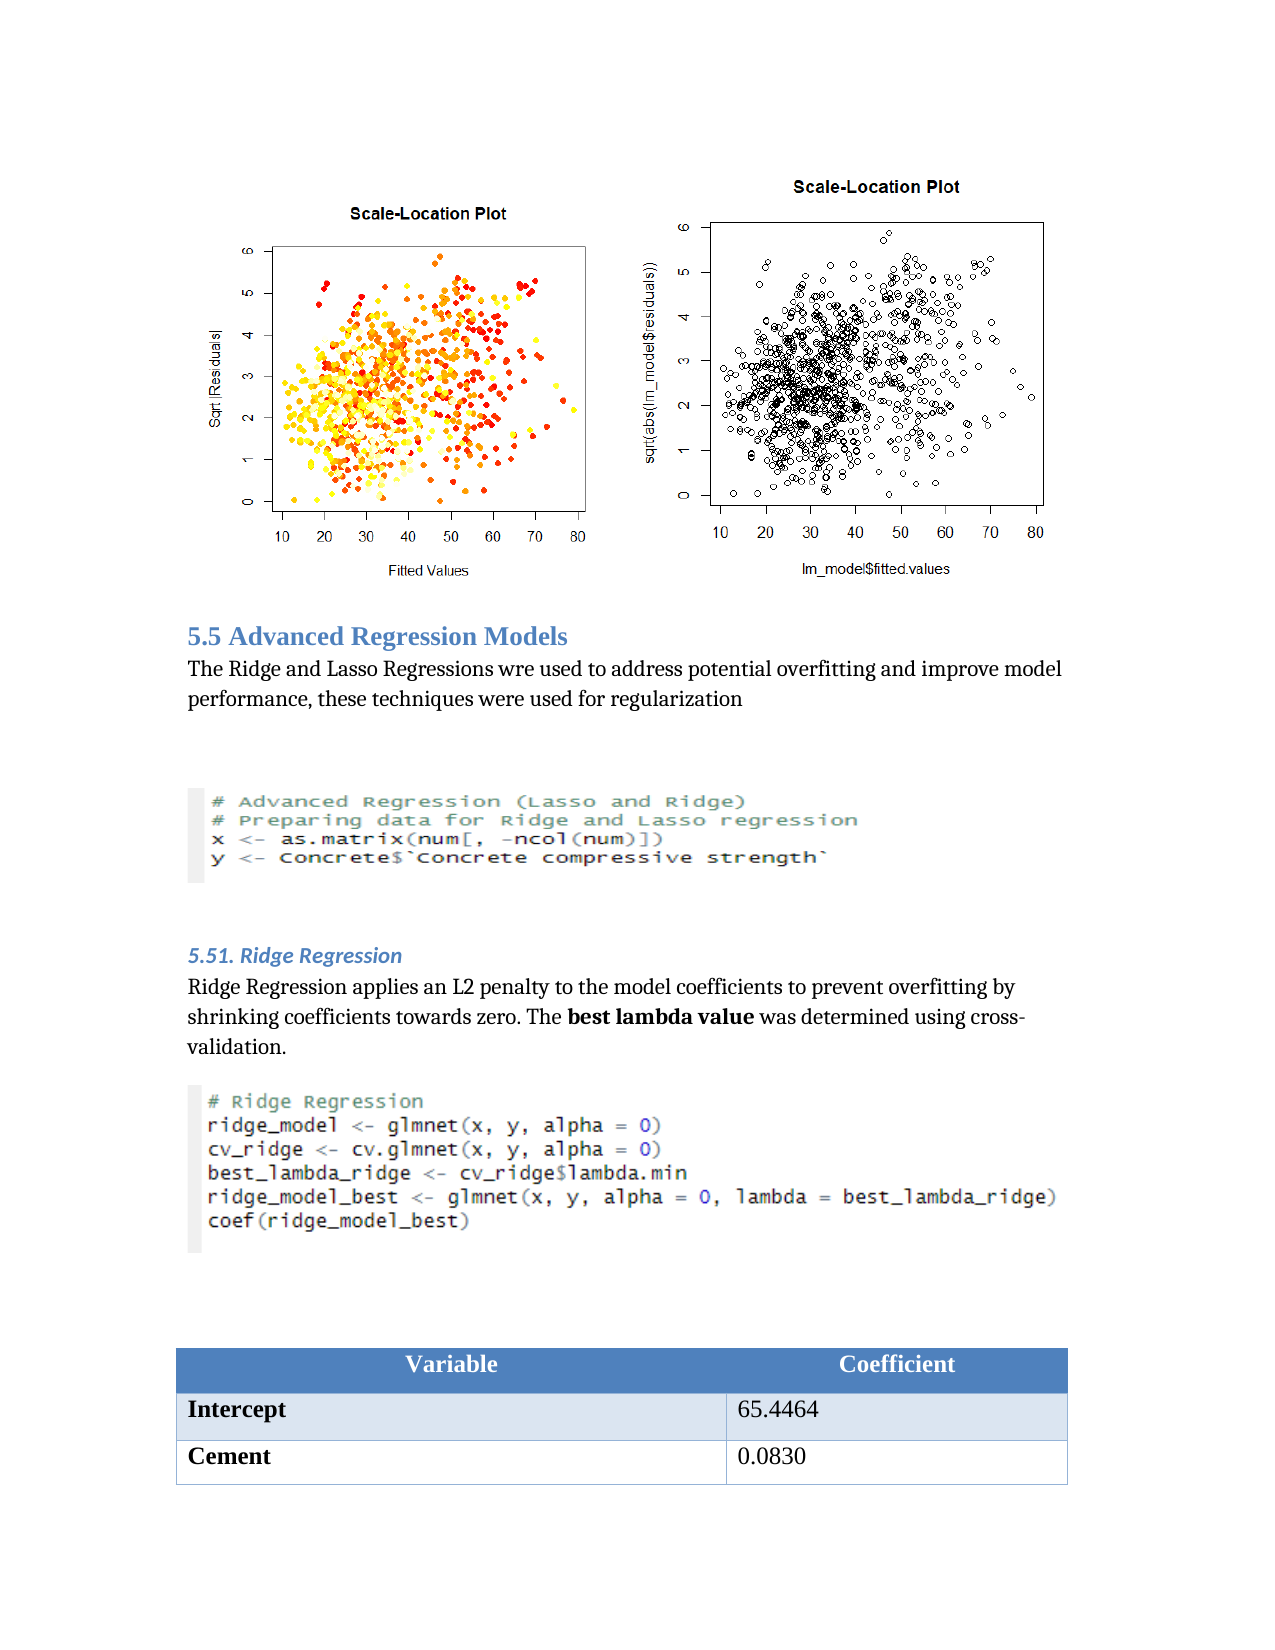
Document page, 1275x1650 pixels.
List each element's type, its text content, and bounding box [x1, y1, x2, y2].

text Ridge Regression applies an L2 penalty to the model coefficients to prevent overfitting by shrinking coefficients towards zero. The best lambda value was determined using cross-validation. [187, 974, 1087, 1060]
subtitle 5.51. Ridge Regression [187, 941, 1087, 969]
table_header Coefficient [727, 1349, 1067, 1393]
picture [187, 1085, 1141, 1253]
table_cell Cement [177, 1441, 726, 1484]
text The Ridge and Lasso Regressions wre used to address potential overfitting and improve model performance, these techniques were used for regularization [187, 656, 1087, 713]
table_cell 0.0830 [727, 1441, 1067, 1484]
table_cell 65.4464 [727, 1394, 1067, 1440]
table_cell Intercept [177, 1394, 726, 1440]
picture [187, 150, 1081, 596]
table_header Variable [177, 1349, 726, 1393]
picture [187, 788, 1014, 883]
subtitle 5.5 Advanced Regression Models [187, 620, 1087, 651]
